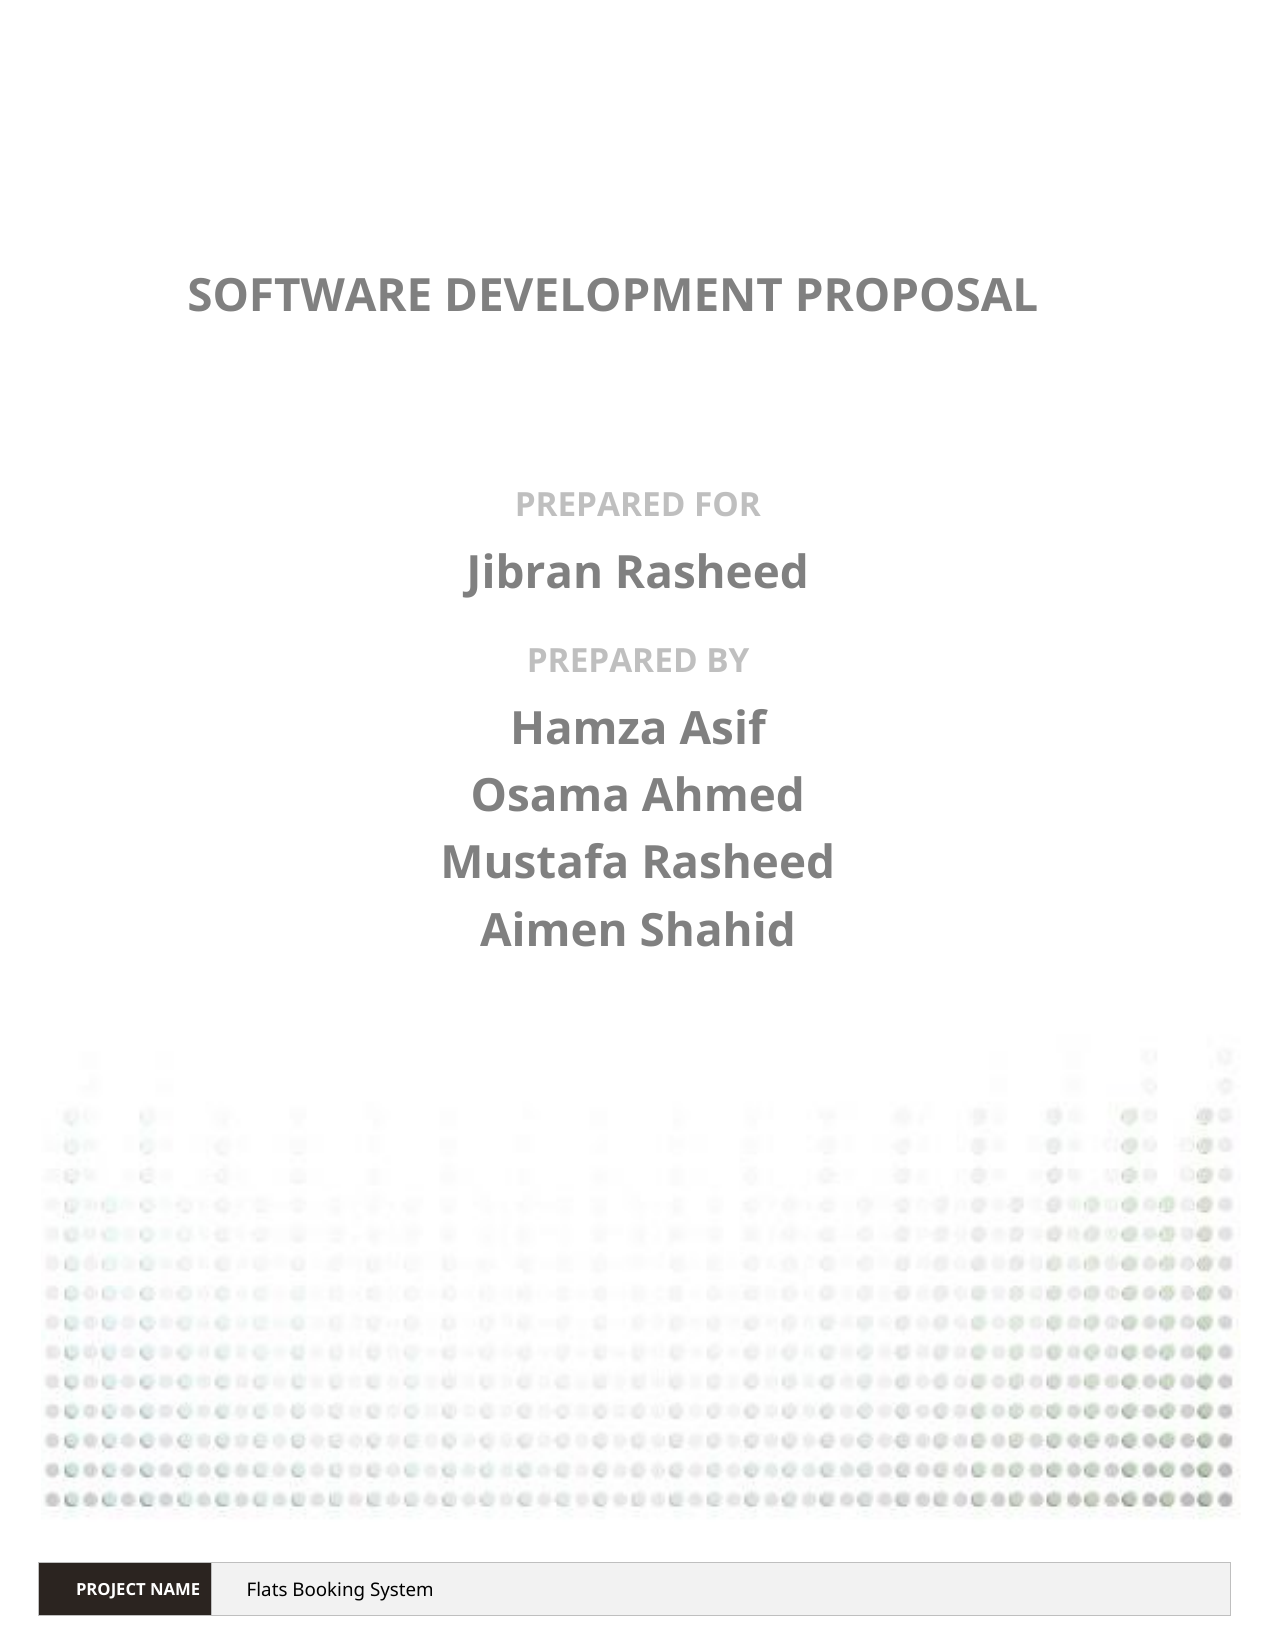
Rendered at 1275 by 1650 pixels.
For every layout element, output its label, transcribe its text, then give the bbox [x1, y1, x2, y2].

table_header [635, 1563, 808, 1615]
text PREPARED FOR [237, 481, 1038, 526]
subtitle Hamza Asif [237, 695, 1038, 758]
table_header PROJECT NAME [39, 1563, 211, 1615]
subtitle Osama Ahmed [237, 762, 1038, 825]
table_header Flats Booking System [212, 1563, 635, 1615]
picture [40, 1019, 1241, 1530]
text SOFTWARE DEVELOPMENT PROPOSAL [37, 263, 1038, 325]
text Jibran Rasheed [237, 539, 1038, 602]
text PREPARED BY [237, 637, 1038, 682]
table_header [808, 1563, 1230, 1615]
subtitle Mustafa Rasheed [237, 830, 1038, 892]
subtitle Aimen Shahid [237, 897, 1038, 959]
